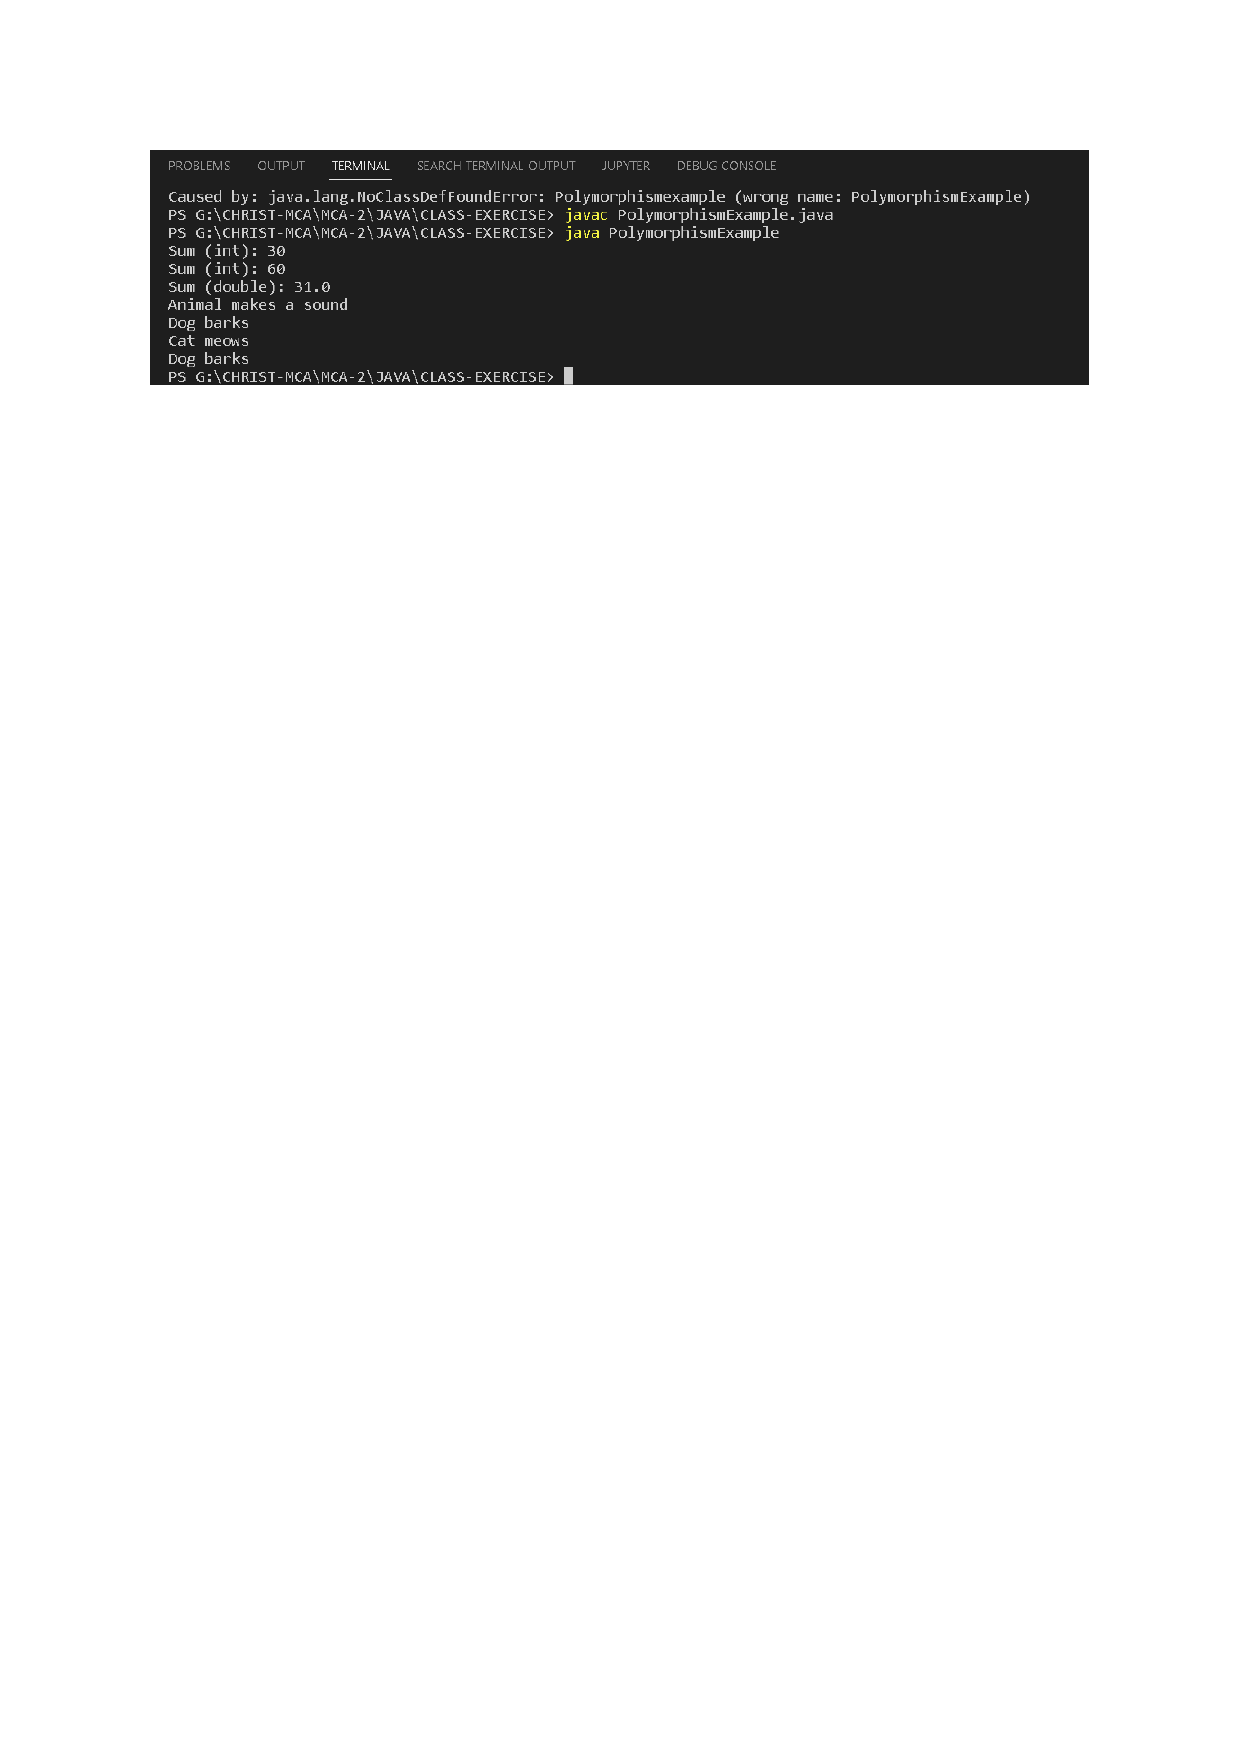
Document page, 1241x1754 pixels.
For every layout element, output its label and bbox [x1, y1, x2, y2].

picture [150, 150, 1089, 385]
